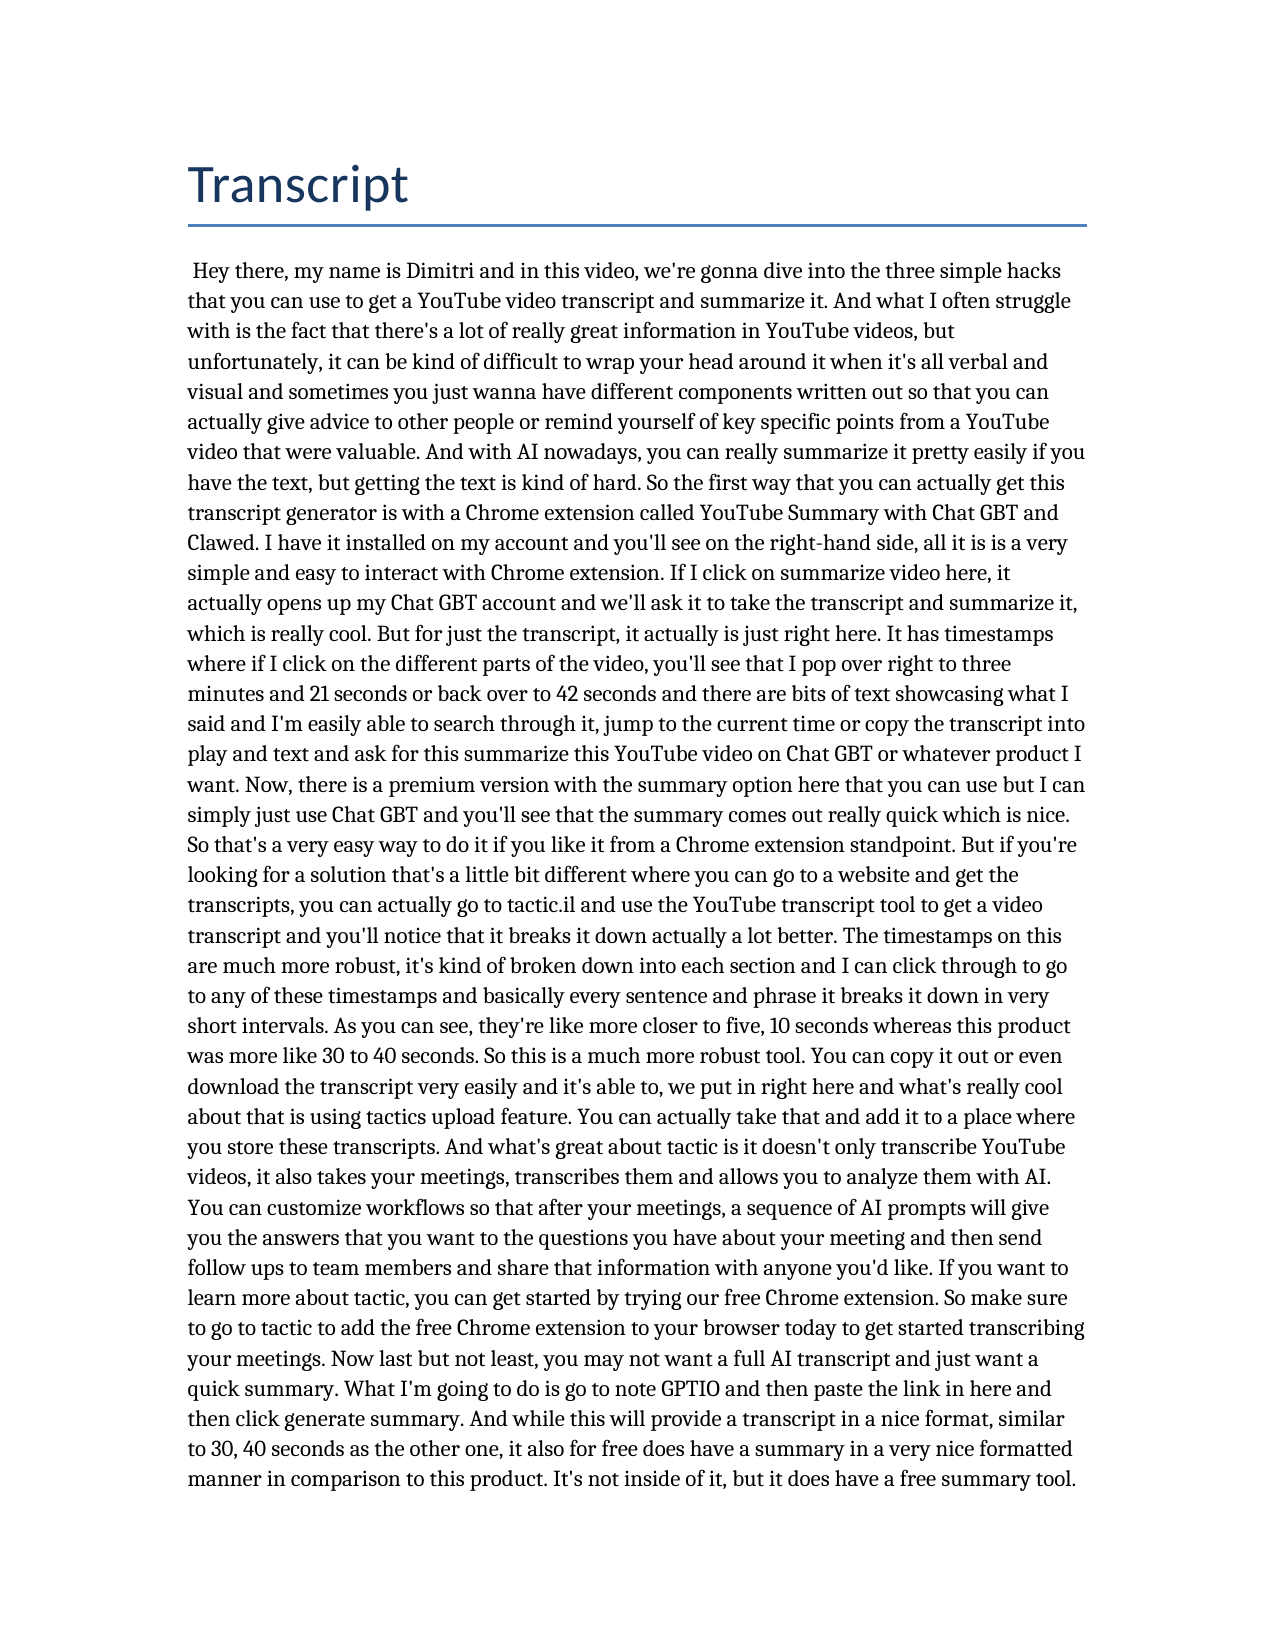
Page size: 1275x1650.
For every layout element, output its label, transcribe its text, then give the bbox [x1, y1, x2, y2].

title Transcript [187, 150, 1087, 227]
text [187, 258, 1087, 1492]
